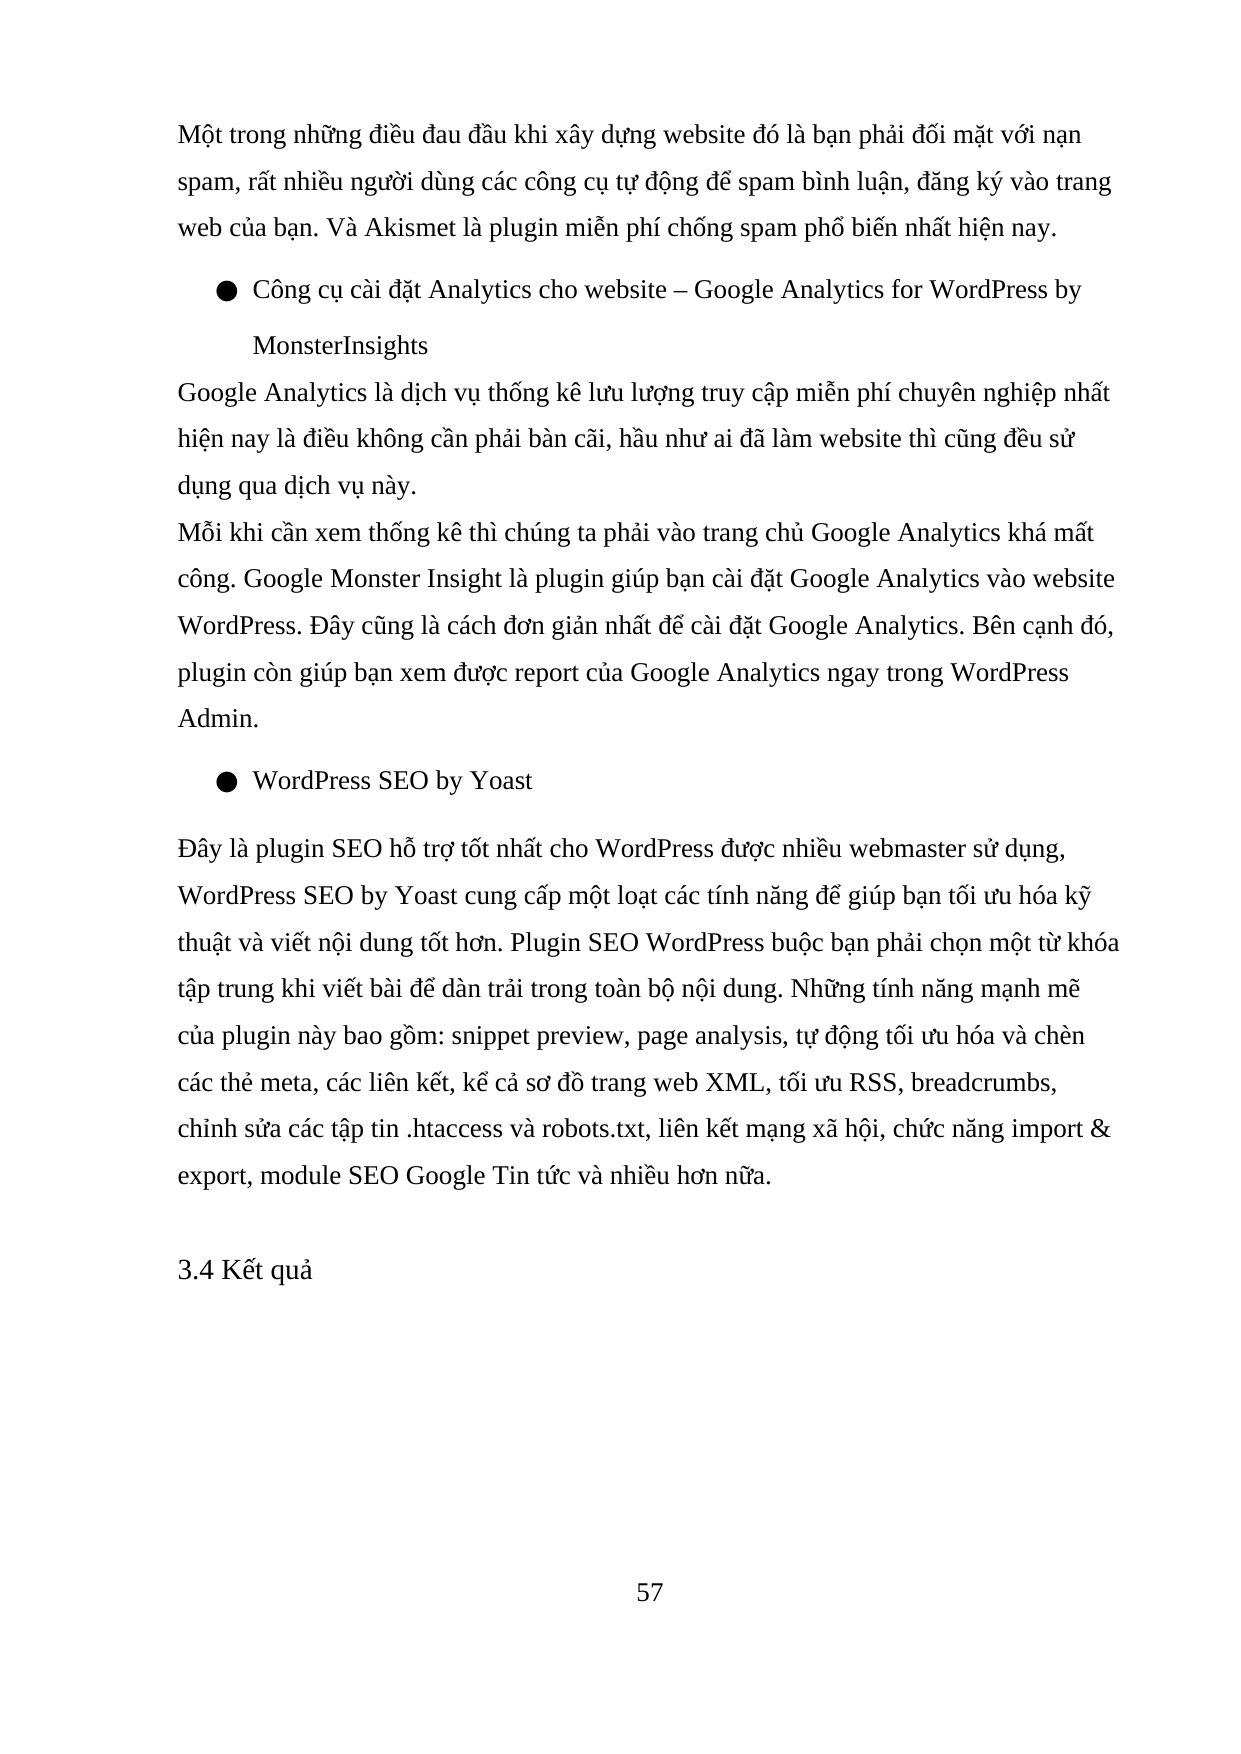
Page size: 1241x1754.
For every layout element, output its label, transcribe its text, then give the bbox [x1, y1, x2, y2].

list Công cụ cài đặt Analytics cho website – Google Analytics for WordPress by MonsterInsights [215, 258, 1122, 360]
text Đây là plugin SEO hỗ trợ tốt nhất cho WordPress được nhiều webmaster sử dụng, WordPress SEO by Yoast cung cấp một loạt các tính năng để giúp bạn tối ưu hóa kỹ thuật và viết nội dung tốt hơn. Plugin SEO WordPress buộc bạn phải chọn một từ khóa tập trung khi viết bài để dàn trải trong toàn bộ nội dung. Những tính năng mạnh mẽ của plugin này bao gồm: snippet preview, page analysis, tự động tối ưu hóa và chèn các thẻ meta, các liên kết, kể cả sơ đồ trang web XML, tối ưu RSS, breadcrumbs, chỉnh sửa các tập tin .htaccess và robots.txt, liên kết mạng xã hội, chức năng import & export, module SEO Google Tin tức và nhiều hơn nữa. [177, 832, 1122, 1190]
text Google Analytics là dịch vụ thống kê lưu lượng truy cập miễn phí chuyên nghiệp nhất hiện nay là điều không cần phải bàn cãi, hầu như ai đã làm website thì cũng đều sử dụng qua dịch vụ này. [177, 376, 1122, 500]
subtitle 3.4 Kết quả [177, 1252, 1122, 1286]
text Một trong những điều đau đầu khi xây dựng website đó là bạn phải đối mặt với nạn spam, rất nhiều người dùng các công cụ tự động để spam bình luận, đăng ký vào trang web của bạn. Và Akismet là plugin miễn phí chống spam phổ biến nhất hiện nay. [177, 118, 1122, 243]
text Mỗi khi cần xem thống kê thì chúng ta phải vào trang chủ Google Analytics khá mất công. Google Monster Insight là plugin giúp bạn cài đặt Google Analytics vào website WordPress. Đây cũng là cách đơn giản nhất để cài đặt Google Analytics. Bên cạnh đó, plugin còn giúp bạn xem được report của Google Analytics ngay trong WordPress Admin. [177, 516, 1122, 734]
list WordPress SEO by Yoast [215, 749, 1122, 805]
